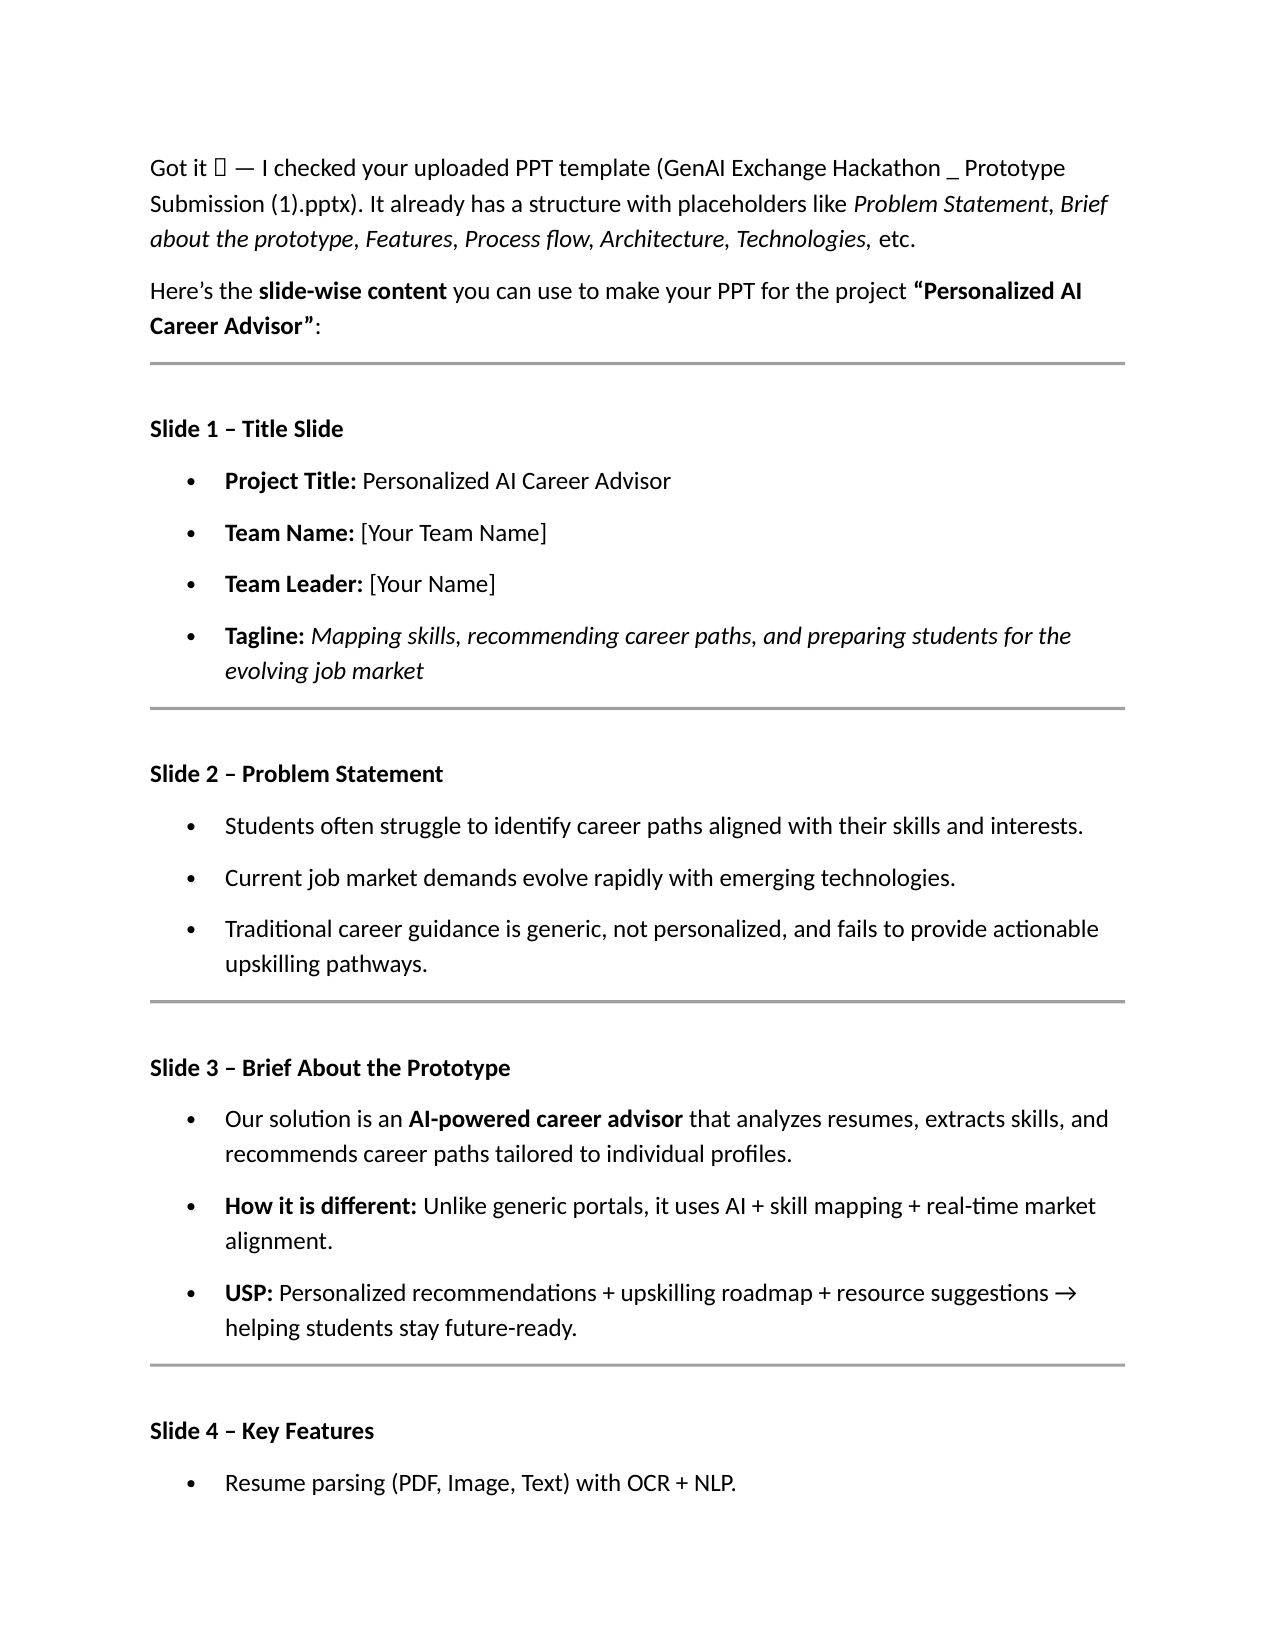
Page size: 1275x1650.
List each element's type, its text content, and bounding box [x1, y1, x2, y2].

text Slide 3 – Brief About the Prototype [150, 1052, 1125, 1082]
list Team Leader: [Your Name] [187, 568, 1125, 599]
text Got it ✅ — I checked your uploaded PPT template (GenAI Exchange Hackathon _ Prototype Submission (1).pptx). It already has a structure with placeholders like Problem Statement, Brief about the prototype, Features, Process flow, Architecture, Technologies, etc. [150, 150, 1125, 254]
text Slide 2 – Problem Statement [150, 758, 1125, 789]
list Tagline: Mapping skills, recommending career paths, and preparing students for the evolving job market [187, 620, 1125, 686]
list Traditional career guidance is generic, not personalized, and fails to provide actionable upskilling pathways. [187, 913, 1125, 979]
list How it is different: Unlike generic portals, it uses AI + skill mapping + real-time market alignment. [187, 1190, 1125, 1256]
text Slide 1 – Title Slide [150, 413, 1125, 444]
list Project Title: Personalized AI Career Advisor [187, 465, 1125, 496]
list Team Name: [Your Team Name] [187, 517, 1125, 547]
list Our solution is an AI-powered career advisor that analyzes resumes, extracts skills, and recommends career paths tailored to individual profiles. [187, 1103, 1125, 1169]
text Here’s the slide-wise content you can use to make your PPT for the project “Personalized AI Career Advisor”: [150, 275, 1125, 341]
list Students often struggle to identify career paths aligned with their skills and interests. [187, 810, 1125, 841]
list Resume parsing (PDF, Image, Text) with OCR + NLP. [187, 1467, 1125, 1497]
text Slide 4 – Key Features [150, 1415, 1125, 1446]
list USP: Personalized recommendations + upskilling roadmap + resource suggestions → helping students stay future-ready. [187, 1277, 1125, 1342]
list Current job market demands evolve rapidly with emerging technologies. [187, 862, 1125, 892]
